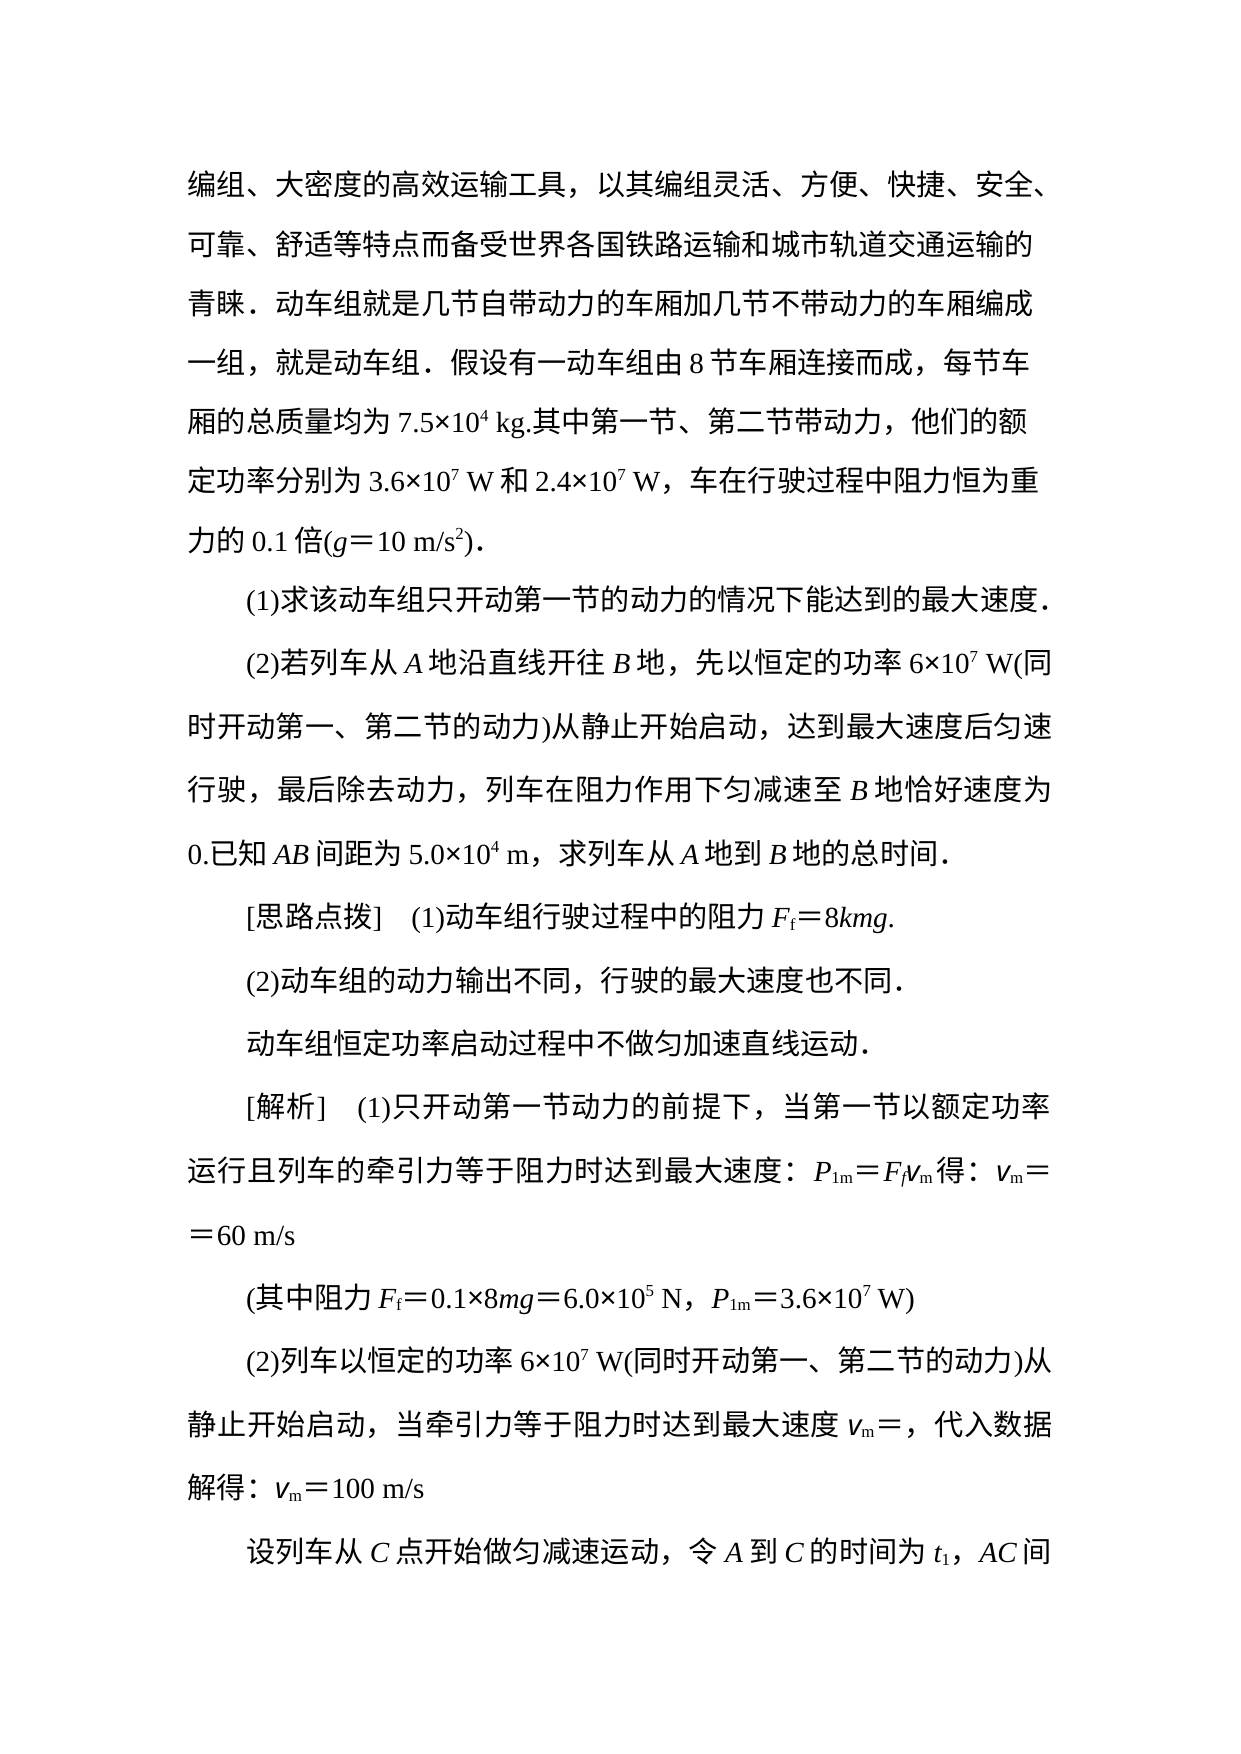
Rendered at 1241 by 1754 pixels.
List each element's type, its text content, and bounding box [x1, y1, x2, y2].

text (1)求该动车组只开动第一节的动力的情况下能达到的最大速度． [187, 576, 1053, 619]
text (2)若列车从A地沿直线开往B地，先以恒定的功率6×107 W(同时开动第一、第二节的动力)从静止开始启动，达到最大速度后匀速行驶，最后除去动力，列车在阻力作用下匀减速至B地恰好速度为0.已知AB间距为5.0×，求列车从A地到B地的总时间． [187, 640, 1053, 873]
text (2)动车组的动力输出不同，行驶的最大速度也不同． [187, 957, 1053, 999]
text (其中阻力Ff＝0.1×8mg＝6.0×105 N，P＝3.6×107 W) [187, 1274, 1053, 1317]
text 动车组恒定功率启动过程中不做匀加速直线运动． [187, 1021, 1053, 1063]
text [解析] (1)只开动第一节动力的前提下，当第一节以额定功率运行且列车的牵引力等于阻力时达到最大速度：P＝Ffvm得：vm＝＝/s [187, 1084, 1053, 1253]
text [思路点拨] (1)动车组行驶过程中的阻力Ff＝8kmg. [187, 894, 1053, 936]
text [187, 1529, 1053, 1571]
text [187, 162, 1053, 559]
text (2)列车以恒定的功率6×107 W(同时开动第一、第二节的动力)从静止开始启动，当牵引力等于阻力时达到最大速度vm＝，代入数据解得：vm＝/s [187, 1338, 1053, 1507]
